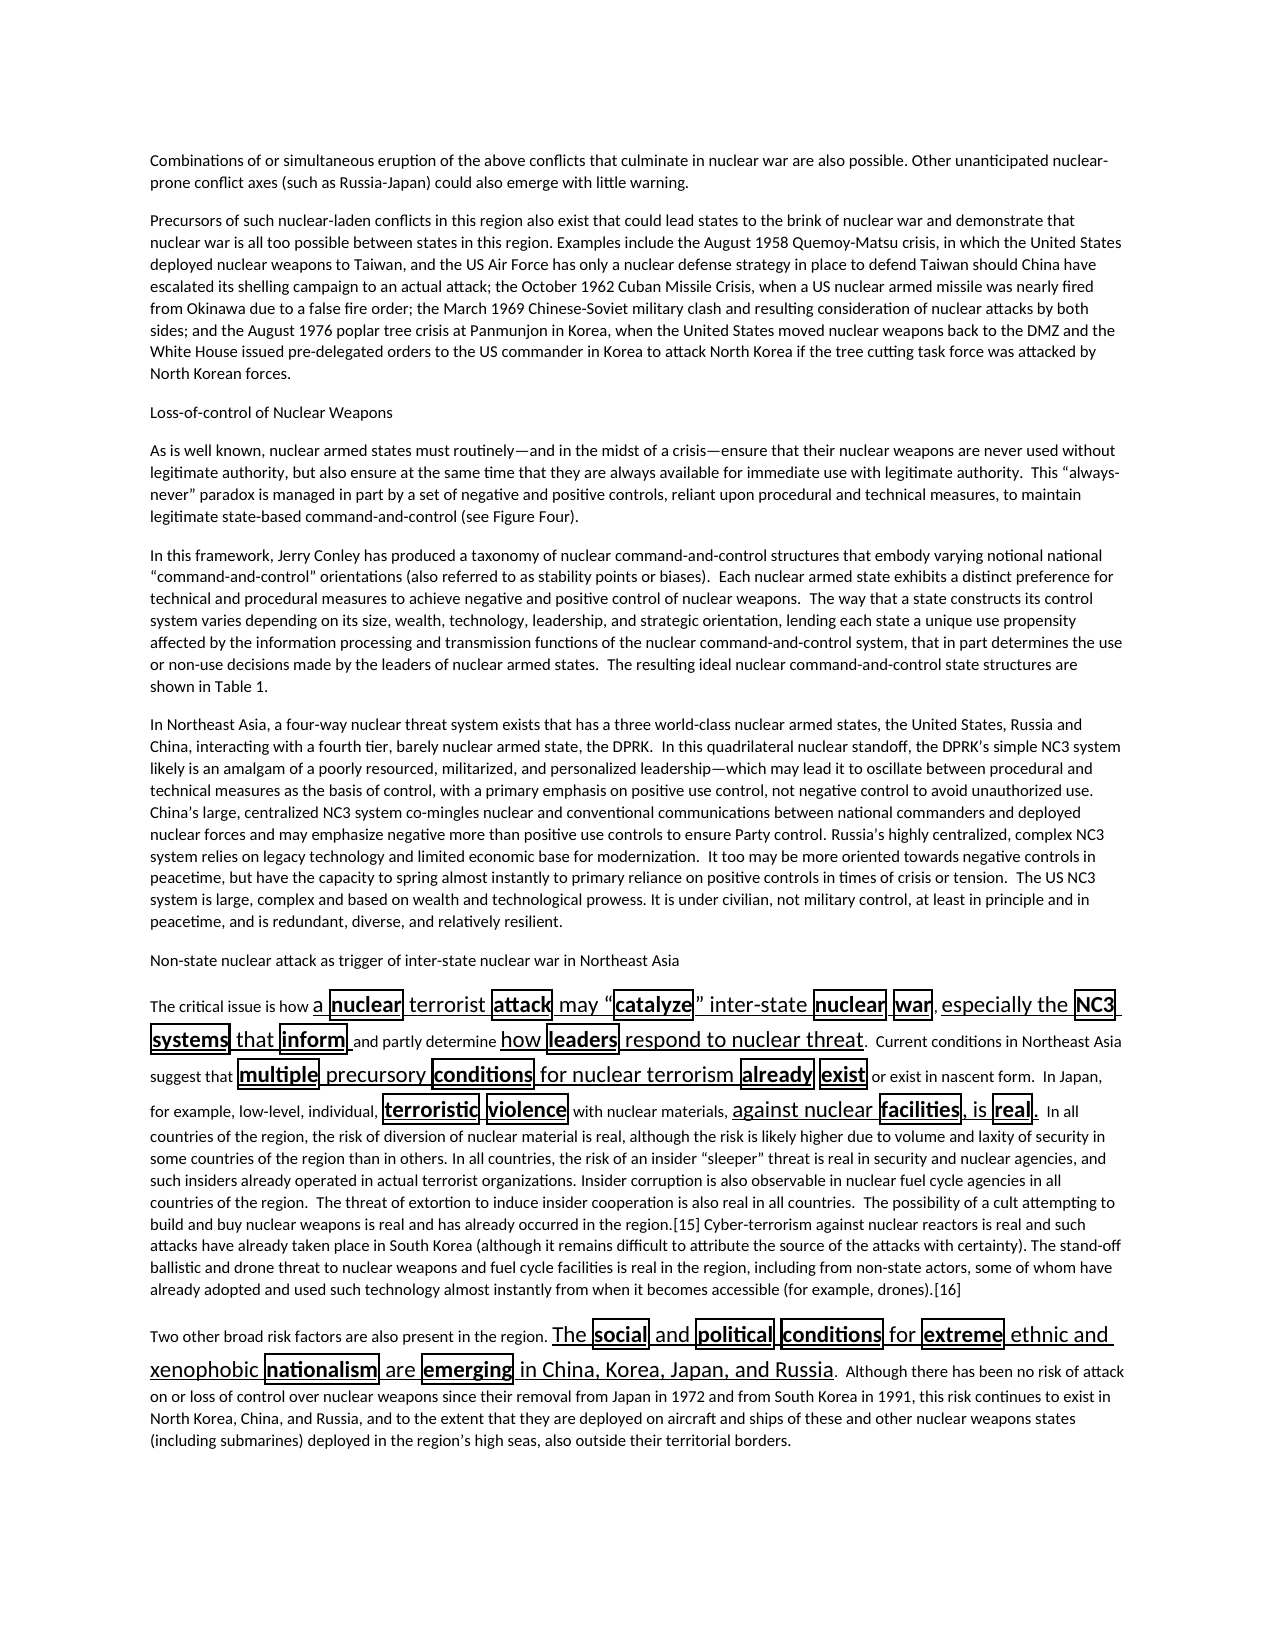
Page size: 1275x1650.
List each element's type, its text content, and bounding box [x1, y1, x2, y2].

text Combinations of or simultaneous eruption of the above conflicts that culminate in nuclear war are also possible. Other unanticipated nuclear-prone conflict axes (such as Russia-Japan) could also emerge with little warning. [150, 150, 1125, 192]
text In this framework, Jerry Conley has produced a taxonomy of nuclear command-and-control structures that embody varying notional national “command-and-control” orientations (also referred to as stability points or biases). Each nuclear armed state exhibits a distinct preference for technical and procedural measures to achieve negative and positive control of nuclear weapons. The way that a state constructs its control system varies depending on its size, wealth, technology, leadership, and strategic orientation, lending each state a unique use propensity affected by the information processing and transmission functions of the nuclear command-and-control system, that in part determines the use or non-use decisions made by the leaders of nuclear armed states. The resulting ideal nuclear command-and-control state structures are shown in Table 1. [150, 545, 1125, 696]
text Two other broad risk factors are also present in the region. The social and political conditions for extreme ethnic and xenophobic nationalism are emerging in China, Korea, Japan, and Russia. Although there has been no risk of attack on or loss of control over nuclear weapons since their removal from Japan in 1972 and from South Korea in 1991, this risk continues to exist in North Korea, China, and Russia, and to the extent that they are deployed on aircraft and ships of these and other nuclear weapons states (including submarines) deployed in the region’s high seas, also outside their territorial borders. [150, 1318, 1125, 1451]
text Precursors of such nuclear-laden conflicts in this region also exist that could lead states to the brink of nuclear war and demonstrate that nuclear war is all too possible between states in this region. Examples include the August 1958 Quemoy-Matsu crisis, in which the United States deployed nuclear weapons to Taiwan, and the US Air Force has only a nuclear defense strategy in place to defend Taiwan should China have escalated its shelling campaign to an actual attack; the October 1962 Cuban Missile Crisis, when a US nuclear armed missile was nearly fired from Okinawa due to a false fire order; the March 1969 Chinese-Soviet military clash and resulting consideration of nuclear attacks by both sides; and the August 1976 poplar tree crisis at Panmunjon in Korea, when the United States moved nuclear weapons back to the DMZ and the White House issued pre-delegated orders to the US commander in Korea to attack North Korea if the tree cutting task force was attacked by North Korean forces. [150, 210, 1125, 384]
text Non-state nuclear attack as trigger of inter-state nuclear war in Northeast Asia [150, 950, 1125, 970]
text Loss-of-control of Nuclear Weapons [150, 402, 1125, 422]
text As is well known, nuclear armed states must routinely—and in the midst of a crisis—ensure that their nuclear weapons are never used without legitimate authority, but also ensure at the same time that they are always available for immediate use with legitimate authority. This “always-never” paradox is managed in part by a set of negative and positive controls, reliant upon procedural and technical measures, to maintain legitimate state-based command-and-control (see Figure Four). [150, 441, 1125, 527]
text In Northeast Asia, a four-way nuclear threat system exists that has a three world-class nuclear armed states, the United States, Russia and China, interacting with a fourth tier, barely nuclear armed state, the DPRK. In this quadrilateral nuclear standoff, the DPRK’s simple NC3 system likely is an amalgam of a poorly resourced, militarized, and personalized leadership—which may lead it to oscillate between procedural and technical measures as the basis of control, with a primary emphasis on positive use control, not negative control to avoid unauthorized use. China’s large, centralized NC3 system co-mingles nuclear and conventional communications between national commanders and deployed nuclear forces and may emphasize negative more than positive use controls to ensure Party control. Russia’s highly centralized, complex NC3 system relies on legacy technology and limited economic base for modernization. It too may be more oriented towards negative controls in peacetime, but have the capacity to spring almost instantly to primary reliance on positive controls in times of crisis or tension. The US NC3 system is large, complex and based on wealth and technological prowess. It is under civilian, not military control, at least in principle and in peacetime, and is redundant, diverse, and relatively resilient. [150, 714, 1125, 932]
text The critical issue is how a nuclear terrorist attack may “catalyze” inter-state nuclear war, especially the NC3 systems that inform and partly determine how leaders respond to nuclear threat. Current conditions in Northeast Asia suggest that multiple precursory conditions for nuclear terrorism already exist or exist in nascent form. In Japan, for example, low-level, individual, terroristic violence with nuclear materials, against nuclear facilities, is real. In all countries of the region, the risk of diversion of nuclear material is real, although the risk is likely higher due to volume and laxity of security in some countries of the region than in others. In all countries, the risk of an insider “sleeper” threat is real in security and nuclear agencies, and such insiders already operated in actual terrorist organizations. Insider corruption is also observable in nuclear fuel cycle agencies in all countries of the region. The threat of extortion to induce insider cooperation is also real in all countries. The possibility of a cult attempting to build and buy nuclear weapons is real and has already occurred in the region.[15] Cyber-terrorism against nuclear reactors is real and such attacks have already taken place in South Korea (although it remains difficult to attribute the source of the attacks with certainty). The stand-off ballistic and drone threat to nuclear weapons and fuel cycle facilities is real in the region, including from non-state actors, some of whom have already adopted and used such technology almost instantly from when it becomes accessible (for example, drones).[16] [150, 988, 1125, 1300]
